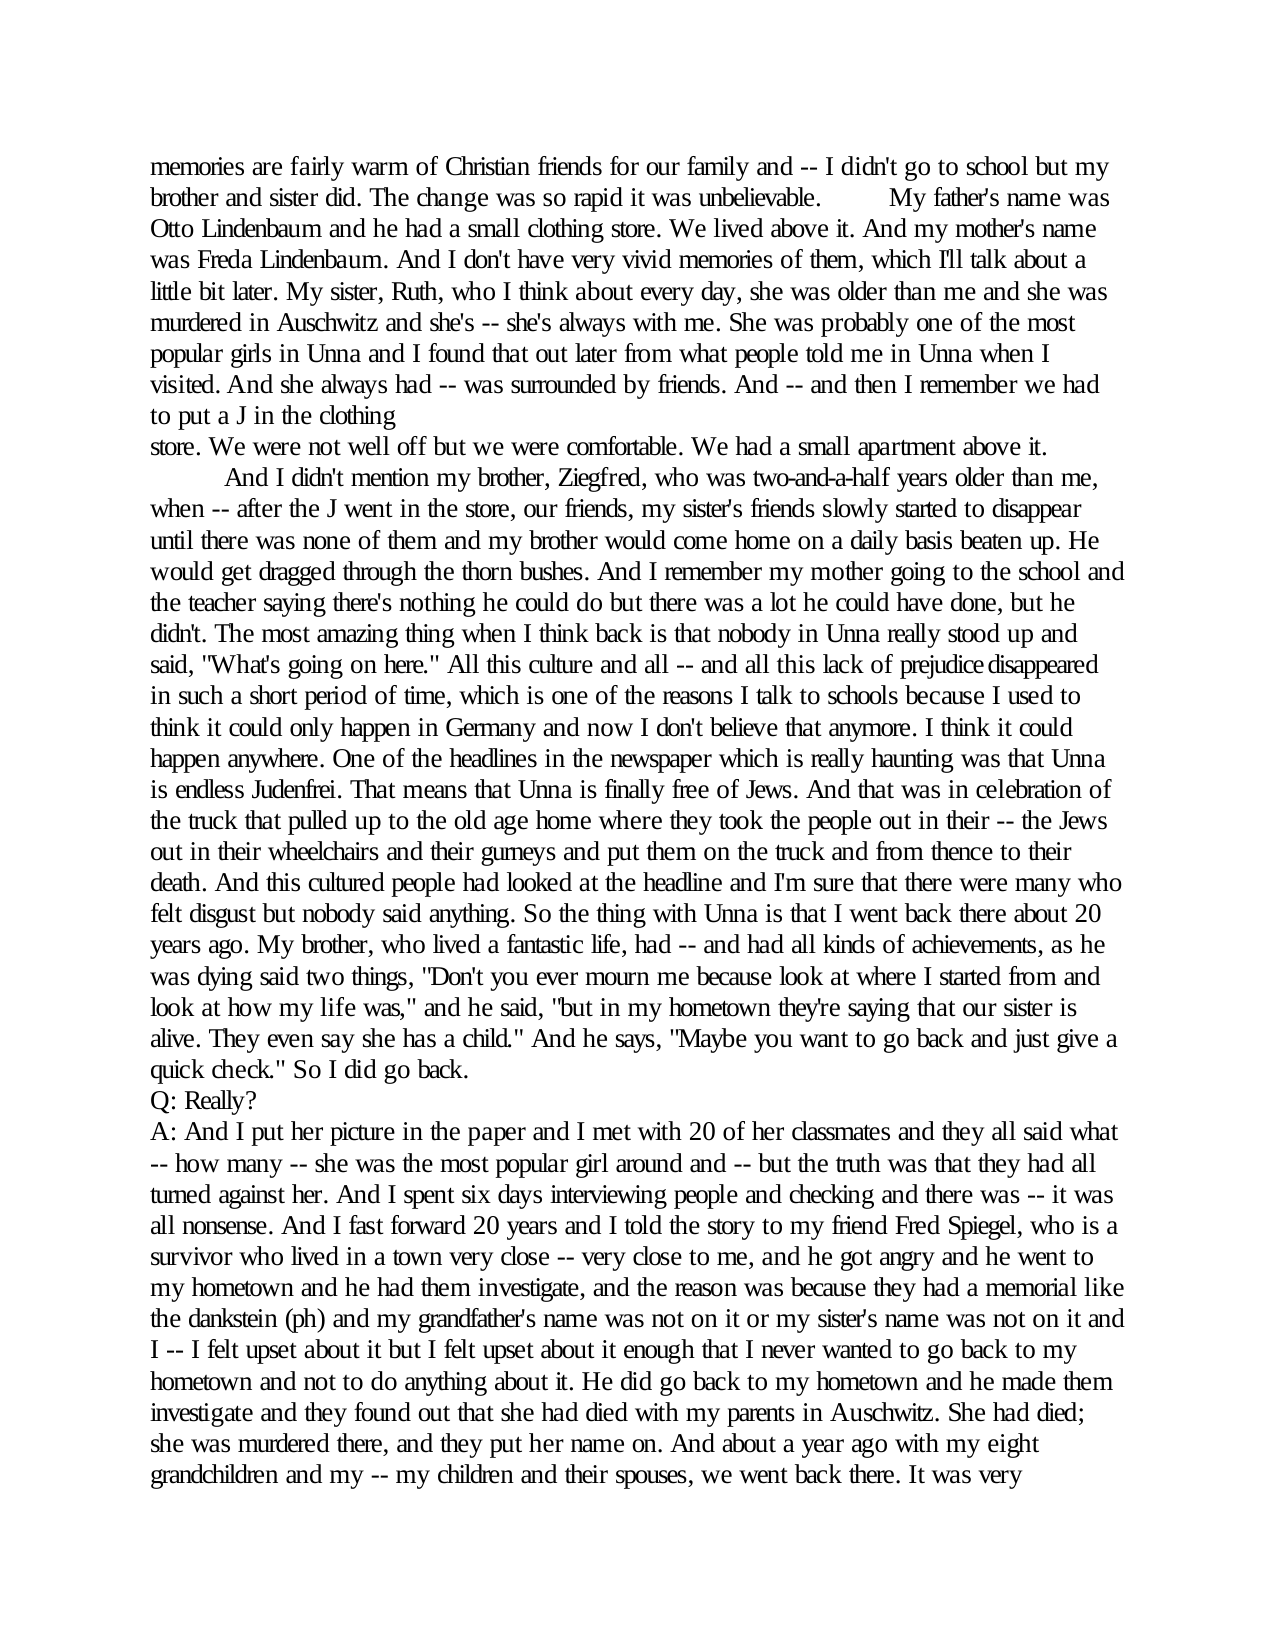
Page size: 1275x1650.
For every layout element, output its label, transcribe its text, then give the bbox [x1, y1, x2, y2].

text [150, 150, 1125, 461]
text store. We were not well off but we were comfortable. We had a small apartment above it. And I didn't mention my brother, Ziegfred, who was two-and-a-half years older than me, when -- after the J went in the store, our friends, my sister's friends slowly started to disappear until there was none of them and my brother would come home on a daily basis beaten up. He would get dragged through the thorn bushes. And I remember my mother going to the school and the teacher saying there's nothing he could do but there was a lot he could have done, but he didn't. The most amazing thing when I think back is that nobody in Unna really stood up and said, "What's going on here." All this culture and all -- and all this lack of prejudice disappeared in such a short period of time, which is one of the reasons I talk to schools because I used to think it could only happen in Germany and now I don't believe that anymore. I think it could happen anywhere. One of the headlines in the newspaper which is really haunting was that Unna is endless Judenfrei. That means that Unna is finally free of Jews. And that was in celebration of the truck that pulled up to the old age home where they took the people out in their -- the Jews out in their wheelchairs and their gurneys and put them on the truck and from thence to their death. And this cultured people had looked at the headline and I'm sure that there were many who felt disgust but nobody said anything. So the thing with Unna is that I went back there about 20 years ago. My brother, who lived a fantastic life, had -- and had all kinds of achievements, as he was dying said two things, "Don't you ever mourn me because look at where I started from and look at how my life was," and he said, "but in my hometown they're saying that our sister is alive. They even say she has a child." And he says, "Maybe you want to go back and just give a quick check." So I did go back. [150, 461, 1125, 1116]
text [150, 1147, 1125, 1489]
text Q: Really? [150, 1116, 1125, 1147]
